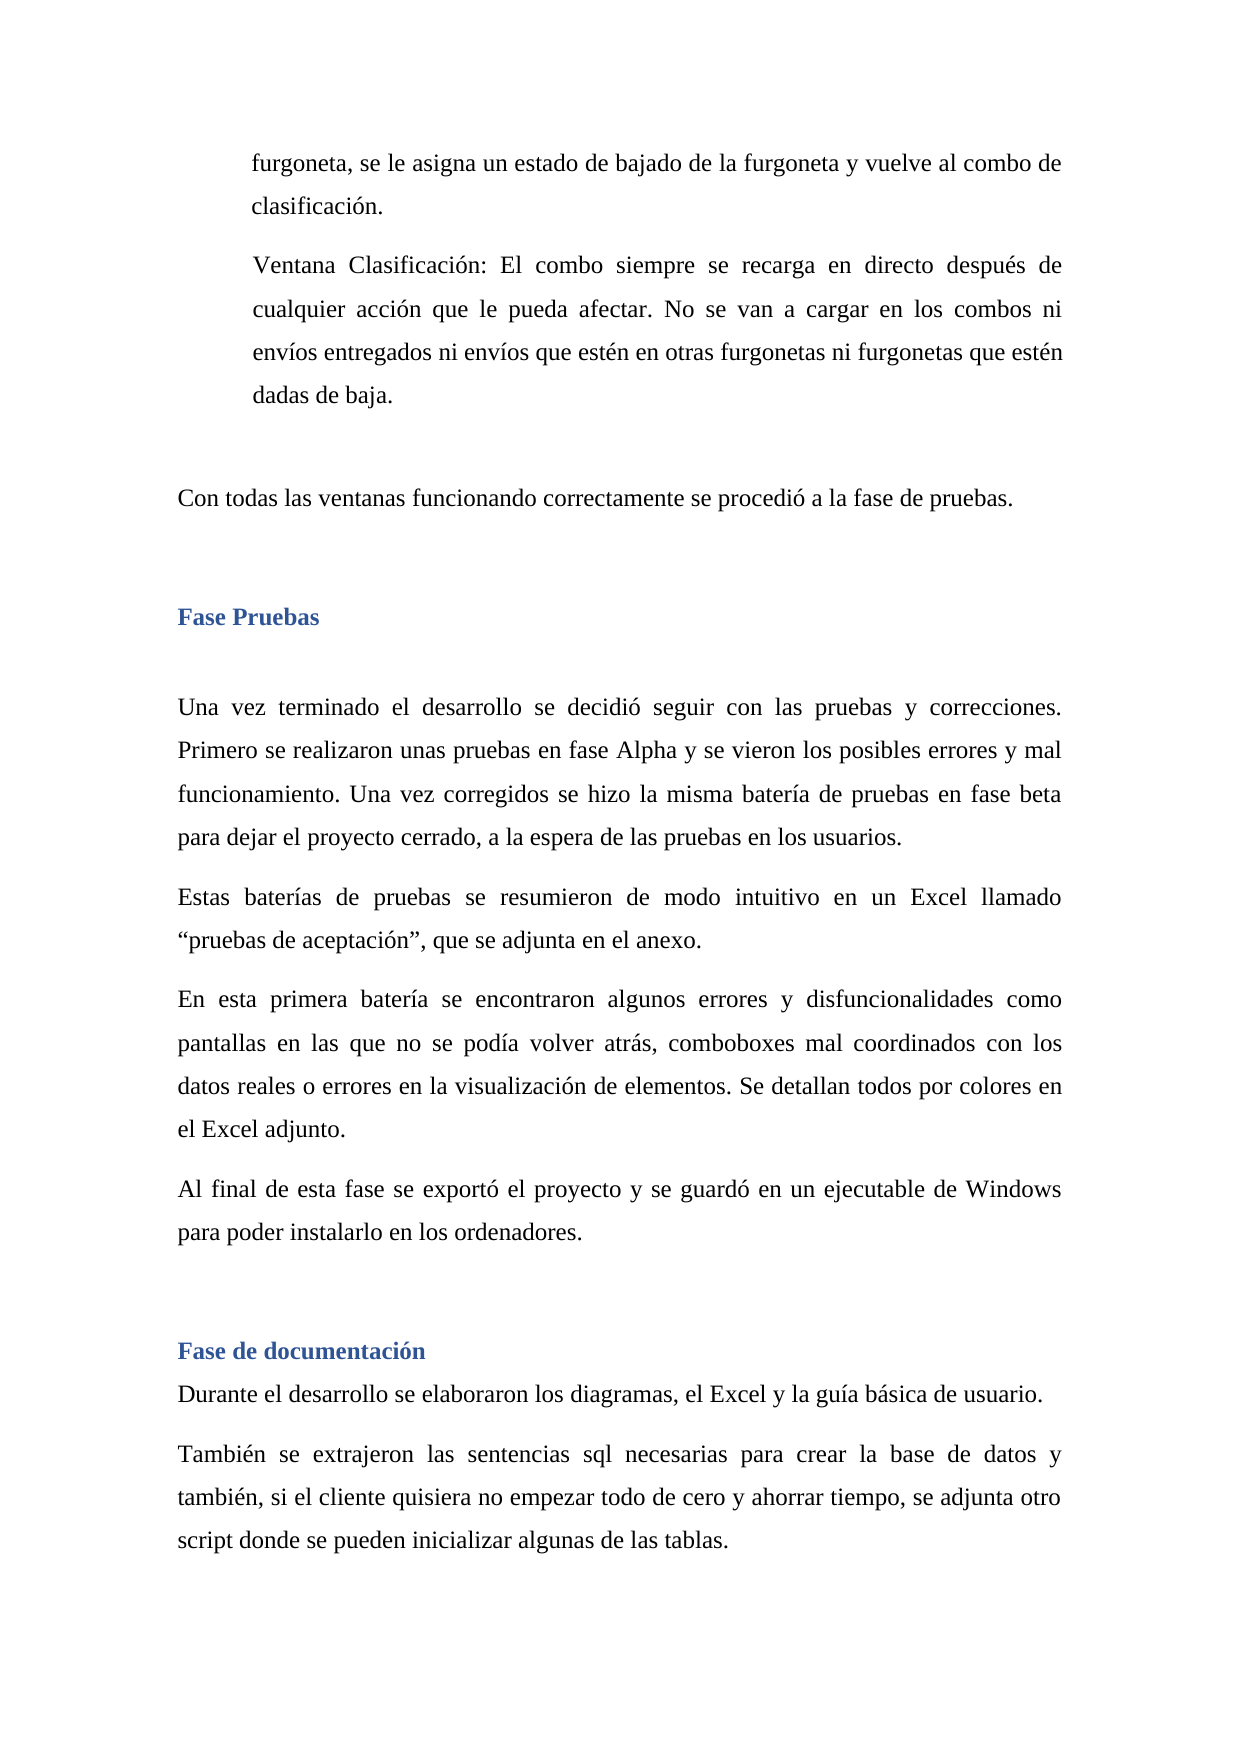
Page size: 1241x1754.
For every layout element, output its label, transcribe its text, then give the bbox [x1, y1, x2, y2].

list Ventana Clasificación: El combo siempre se recarga en directo después de cualquier acción que le pueda afectar. No se van a cargar en los combos ni envíos entregados ni envíos que estén en otras furgonetas ni furgonetas que estén dadas de baja. [252, 251, 1063, 409]
subtitle Fase Pruebas [177, 602, 1063, 631]
text Estas baterías de pruebas se resumieron de modo intuitivo en un Excel llamado “pruebas de aceptación”, que se adjunta en el anexo. [177, 882, 1063, 953]
text Durante el desarrollo se elaboraron los diagramas, el Excel y la guía básica de usuario. [177, 1379, 1063, 1408]
text Con todas las ventanas funcionando correctamente se procedió a la fase de pruebas. [177, 483, 1063, 512]
text En esta primera batería se encontraron algunos errores y disfuncionalidades como pantallas en las que no se podía volver atrás, comboboxes mal coordinados con los datos reales o errores en la visualización de elementos. Se detallan todos por colores en el Excel adjunto. [177, 984, 1063, 1143]
text También se extrajeron las sentencias sql necesarias para crear la base de datos y también, si el cliente quisiera no empezar todo de cero y ahorrar tiempo, se adjunta otro script donde se pueden inicializar algunas de las tablas. [177, 1439, 1063, 1554]
text Al final de esta fase se exportó el proyecto y se guardó en un ejecutable de Windows para poder instalarlo en los ordenadores. [177, 1174, 1063, 1246]
subtitle Fase de documentación [177, 1336, 1063, 1365]
text Una vez terminado el desarrollo se decidió seguir con las pruebas y correcciones. Primero se realizaron unas pruebas en fase Alpha y se vieron los posibles errores y mal funcionamiento. Una vez corregidos se hizo la misma batería de pruebas en fase beta para dejar el proyecto cerrado, a la espera de las pruebas en los usuarios. [177, 692, 1063, 851]
